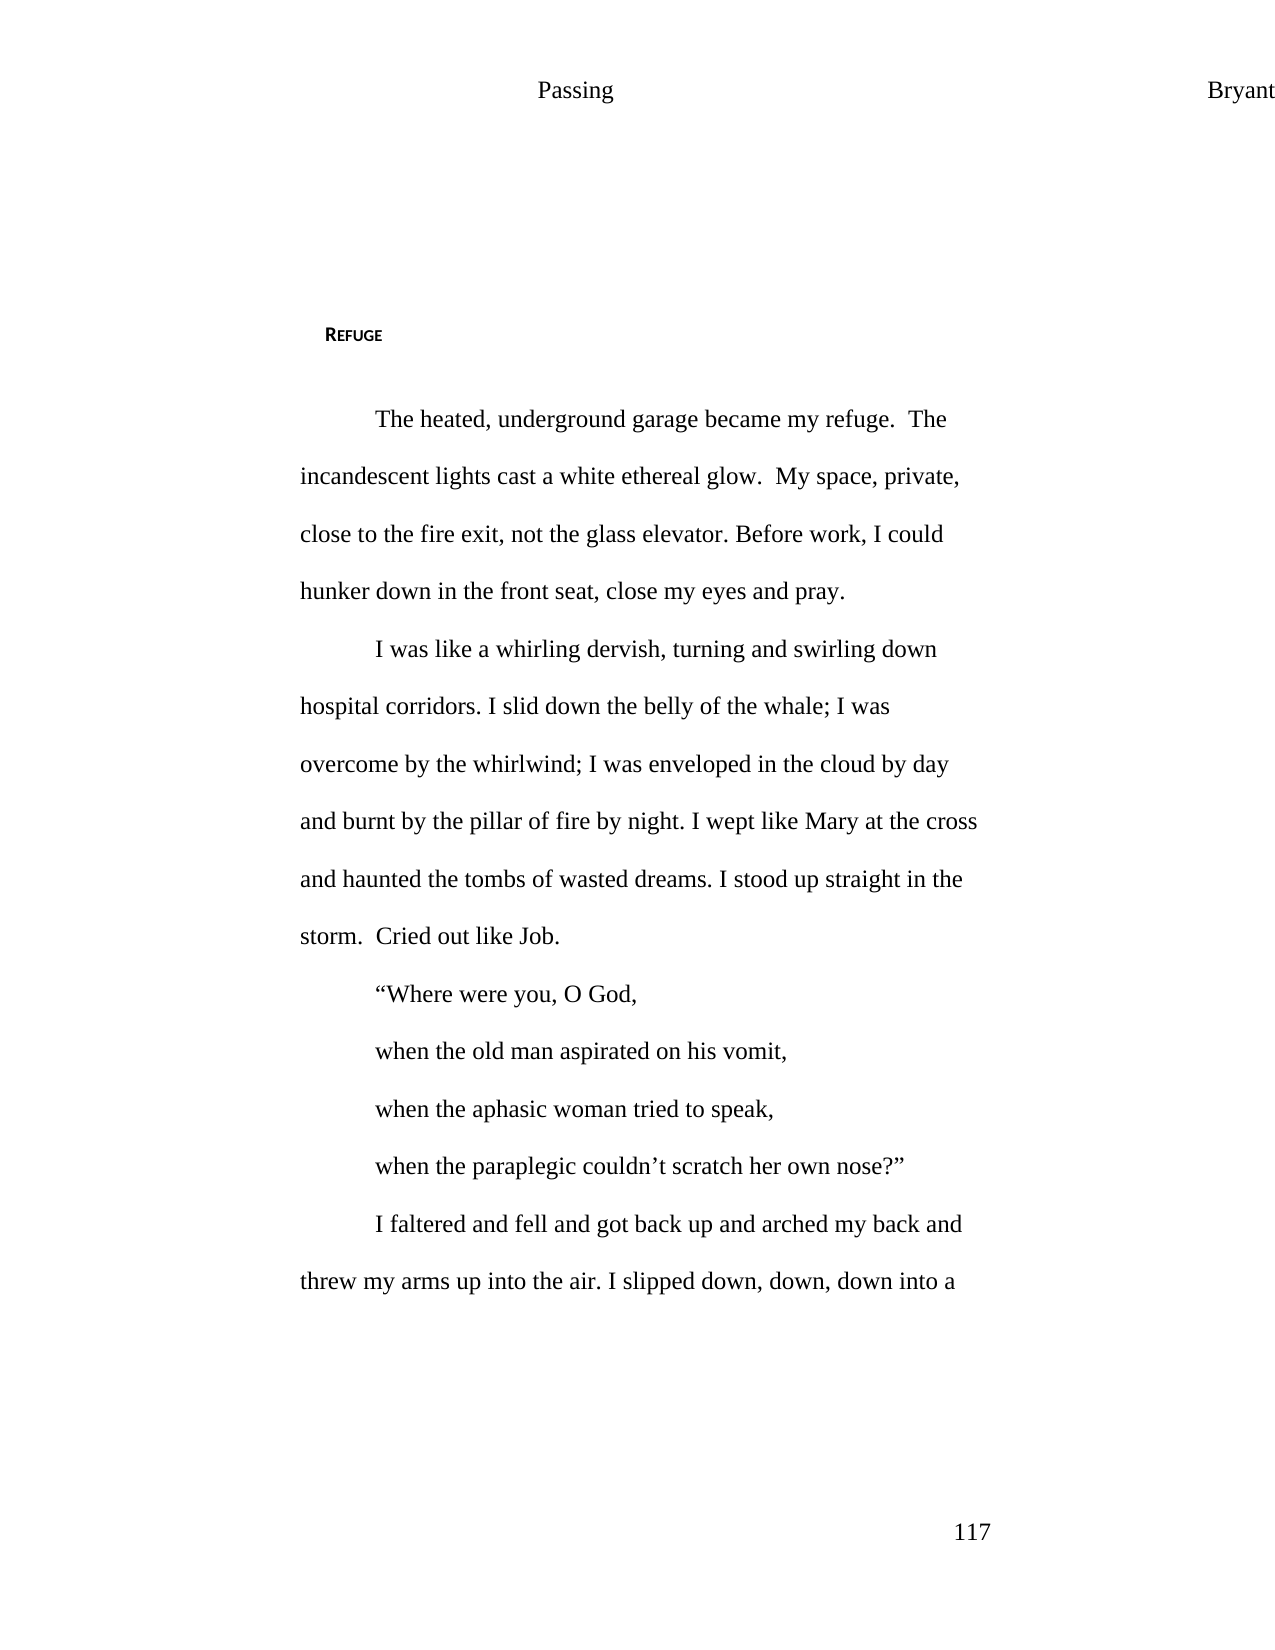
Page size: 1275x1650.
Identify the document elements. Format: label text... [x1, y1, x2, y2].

text The heated, underground garage became my refuge. The incandescent lights cast a white ethereal glow. My space, private, close to the fire exit, not the glass elevator. Before work, I could hunker down in the front seat, close my eyes and pray. [300, 404, 991, 605]
text I was like a whirling dervish, turning and swirling down hospital corridors. I slid down the belly of the whale; I was overcome by the whirlwind; I was enveloped in the cloud by day and burnt by the pillar of fire by night. I wept like Mary at the cross and haunted the tombs of wasted dreams. I stood up straight in the storm. Cried out like Job. [300, 634, 991, 950]
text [300, 1209, 991, 1295]
text “Where were you, O God, [375, 979, 991, 1007]
text when the old man aspirated on his vomit, [375, 1036, 991, 1065]
text when the aphasic woman tried to speak, [375, 1094, 991, 1122]
text when the paraplegic couldn’t scratch her own nose?” [375, 1151, 991, 1180]
text Refuge [325, 321, 991, 346]
